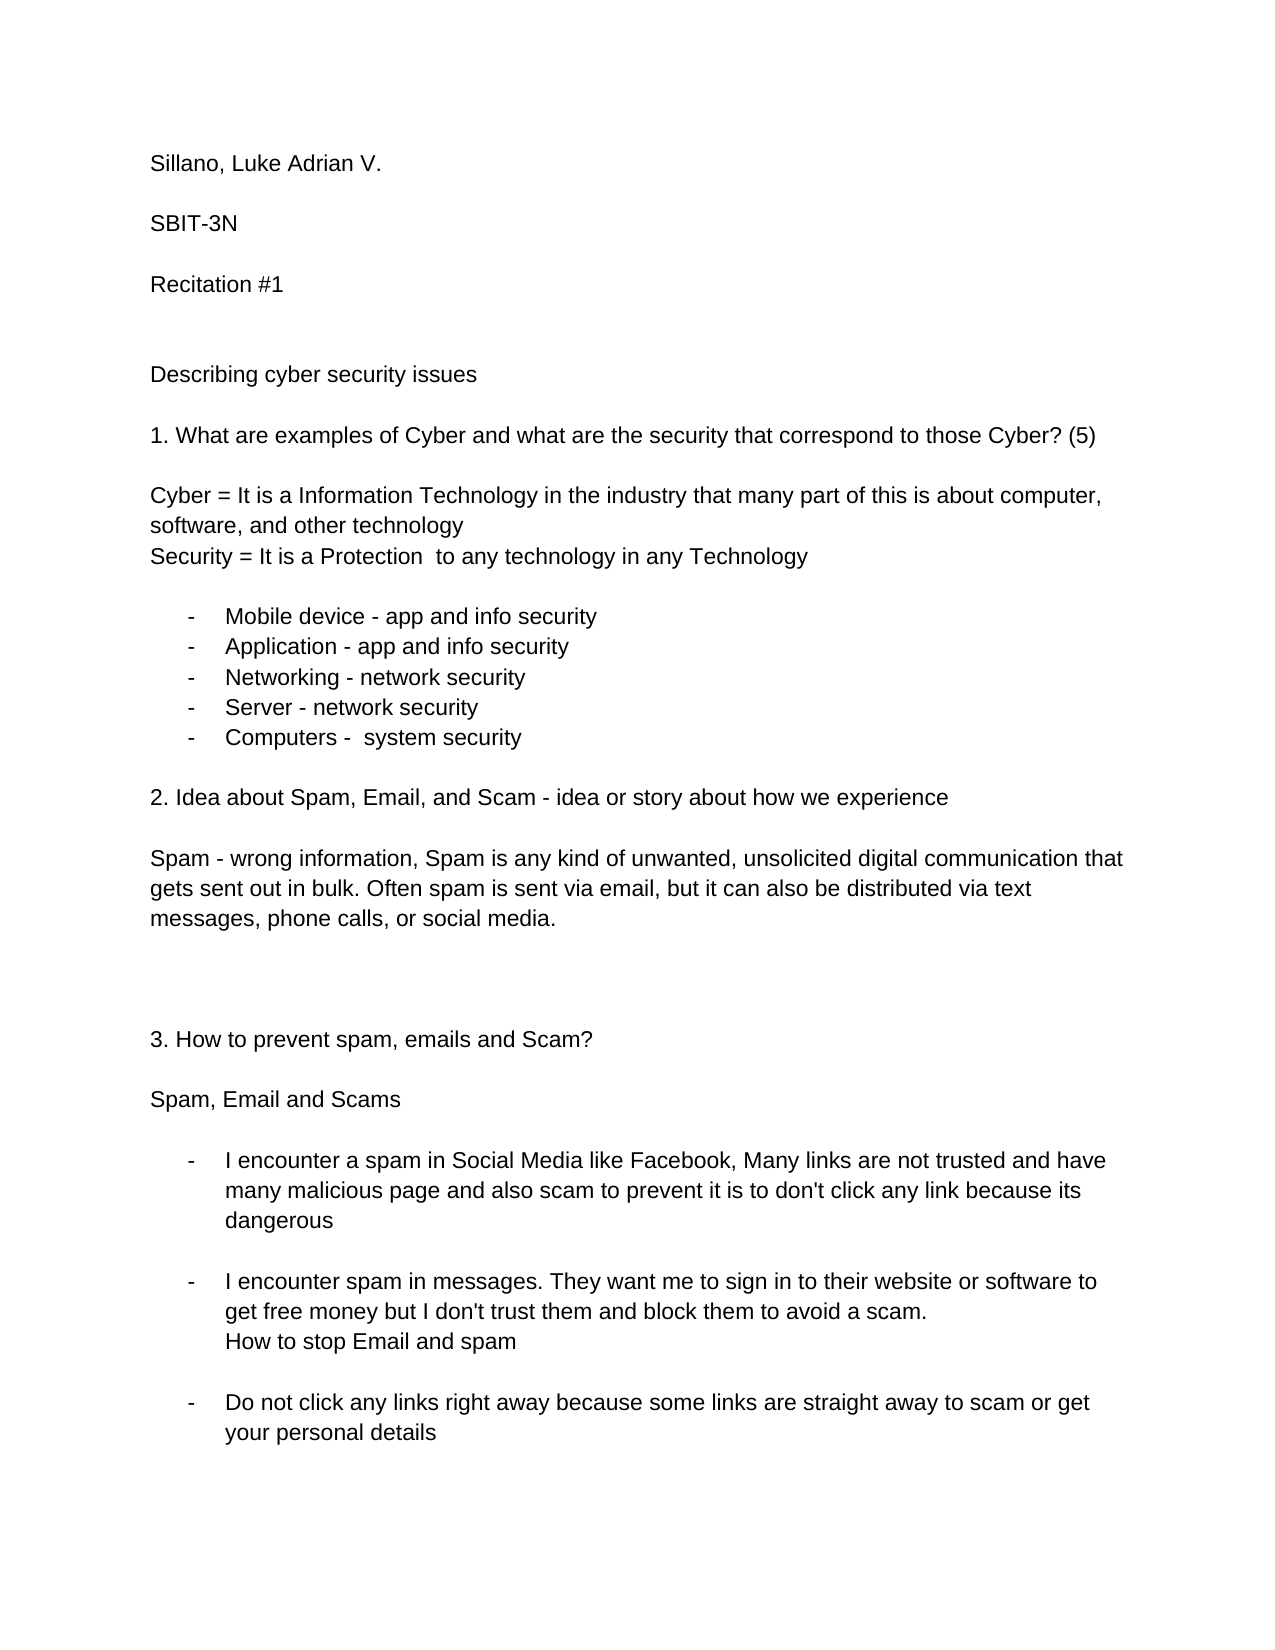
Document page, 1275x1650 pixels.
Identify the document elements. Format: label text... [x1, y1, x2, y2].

list Do not click any links right away because some links are straight away to scam or get your personal details [187, 1388, 1125, 1445]
text Describing cyber security issues [150, 361, 1125, 388]
text Security = It is a Protection to any technology in any Technology [150, 543, 1125, 569]
text Spam, Email and Scams [150, 1086, 1125, 1113]
text How to stop Email and spam [150, 1328, 1125, 1354]
text 2. Idea about Spam, Email, and Scam - idea or story about how we experience [150, 784, 1125, 811]
list Server - network security [187, 694, 1125, 720]
list Networking - network security [187, 663, 1125, 690]
list Mobile device - app and info security [187, 603, 1125, 629]
list Computers - system security [187, 724, 1125, 750]
text Sillano, Luke Adrian V. [150, 150, 1125, 176]
text Recitation #1 [150, 271, 1125, 297]
list I encounter a spam in Social Media like Facebook, Many links are not trusted and have many malicious page and also scam to prevent it is to don't click any link because its dangerous [187, 1147, 1125, 1234]
text SBIT-3N [150, 210, 1125, 237]
text 1. What are examples of Cyber and what are the security that correspond to those Cyber? (5) [150, 422, 1125, 448]
text Spam - wrong information, Spam is any kind of unwanted, unsolicited digital communication that gets sent out in bulk. Often spam is sent via email, but it can also be distributed via text messages, phone calls, or social media. [150, 845, 1125, 932]
text 3. How to prevent spam, emails and Scam? [150, 1026, 1125, 1052]
list I encounter spam in messages. They want me to sign in to their website or software to get free money but I don't trust them and block them to avoid a scam. [187, 1268, 1125, 1324]
list Application - app and info security [187, 633, 1125, 660]
text Cyber = It is a Information Technology in the industry that many part of this is about computer, software, and other technology [150, 482, 1125, 539]
